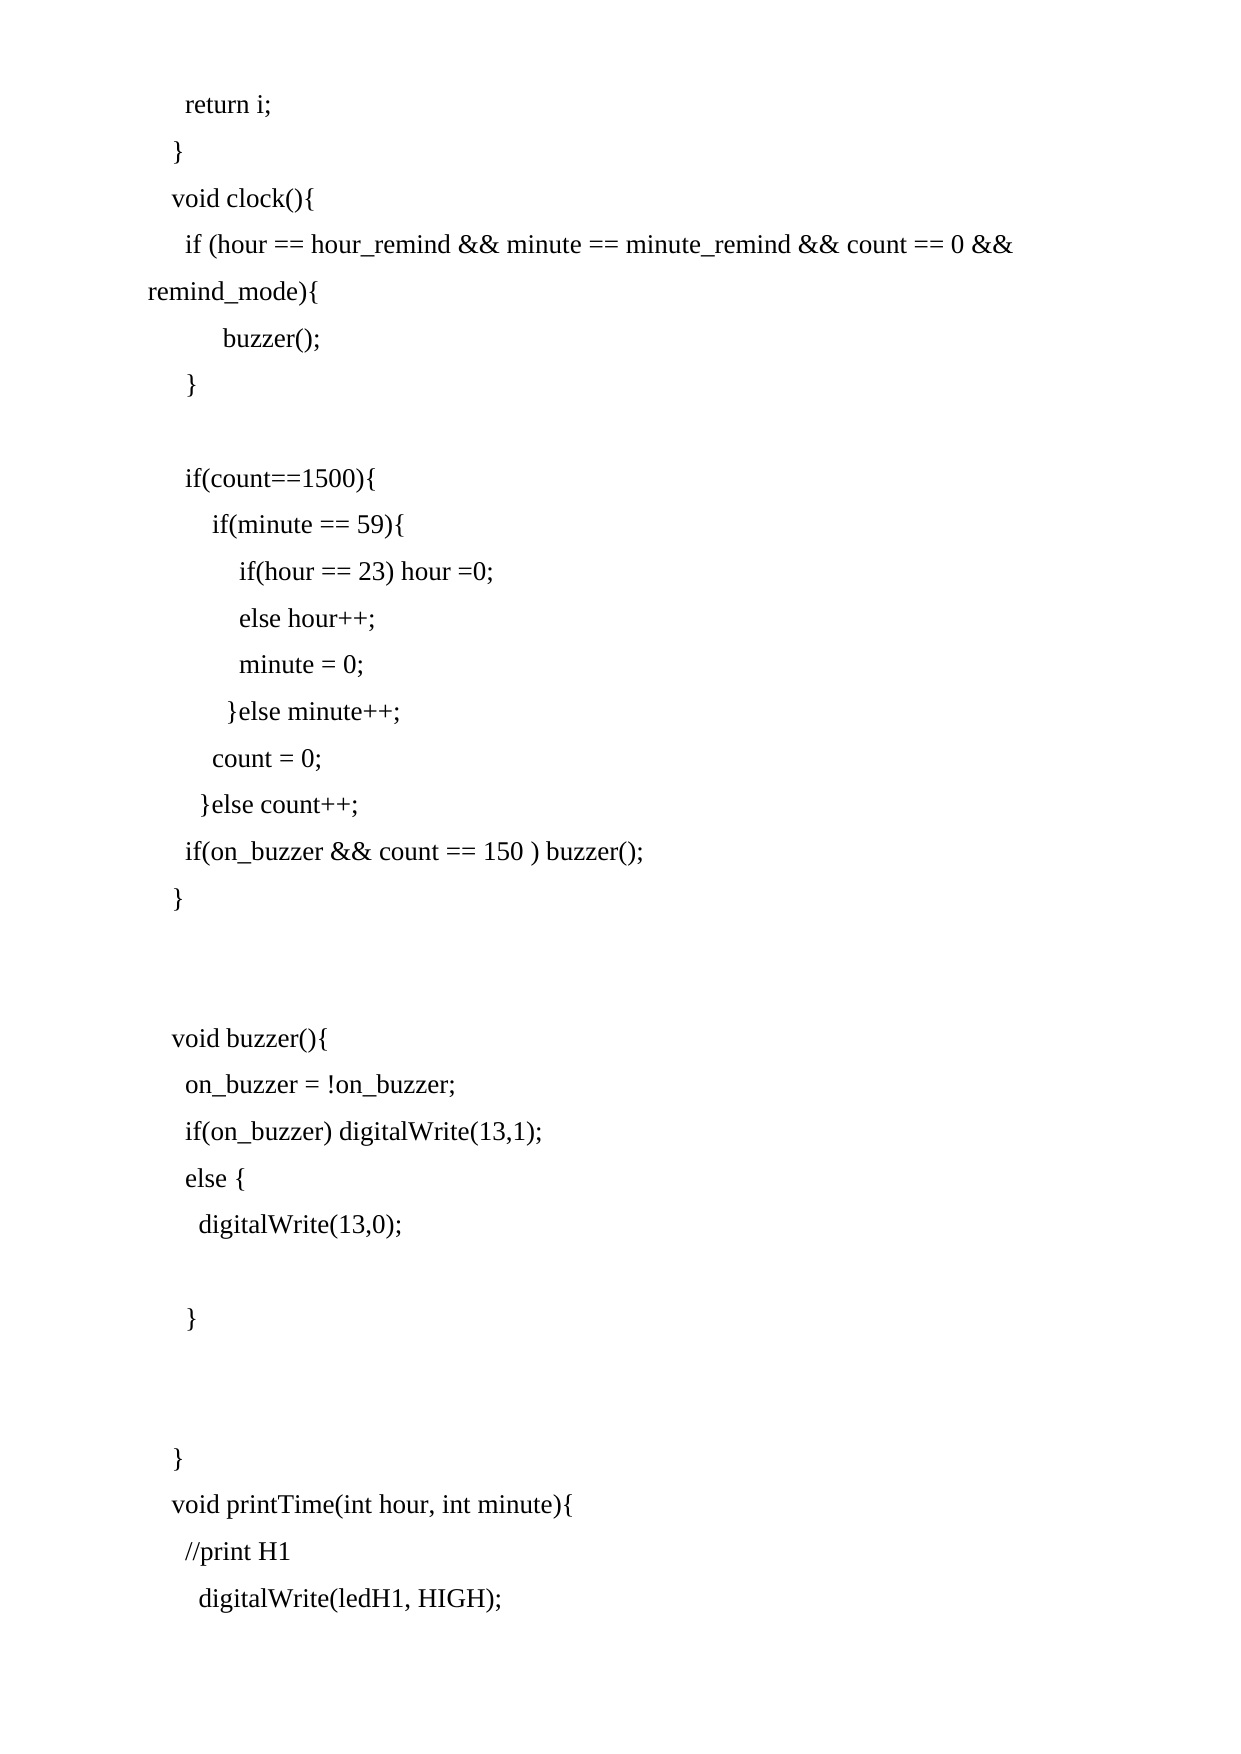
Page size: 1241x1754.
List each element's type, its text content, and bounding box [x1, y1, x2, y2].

text else hour++; [148, 602, 1152, 633]
text void buzzer(){ [148, 1022, 1152, 1053]
text } [148, 135, 1152, 166]
text if(hour == 23) hour =0; [148, 555, 1152, 586]
text if(minute == 59){ [148, 509, 1152, 540]
text } [148, 882, 1152, 913]
text else { [148, 1162, 1152, 1193]
text if (hour == hour_remind && minute == minute_remind && count == 0 && remind_mode){ [148, 229, 1152, 306]
text buzzer(); [148, 322, 1152, 353]
text //print H1 [148, 1535, 1152, 1566]
text if(on_buzzer) digitalWrite(13,1); [148, 1115, 1152, 1146]
text void clock(){ [148, 182, 1152, 213]
text if(on_buzzer && count == 150 ) buzzer(); [148, 835, 1152, 866]
text }else count++; [148, 789, 1152, 820]
text } [148, 1442, 1152, 1473]
text if(count==1500){ [148, 462, 1152, 493]
text digitalWrite(13,0); [148, 1209, 1152, 1240]
text return i; [148, 89, 1152, 120]
text count = 0; [148, 742, 1152, 773]
text digitalWrite(ledH1, HIGH); [148, 1582, 1152, 1613]
text } [148, 369, 1152, 400]
text } [148, 1302, 1152, 1333]
text minute = 0; [148, 649, 1152, 680]
text void printTime(int hour, int minute){ [148, 1489, 1152, 1520]
text }else minute++; [148, 695, 1152, 726]
text on_buzzer = !on_buzzer; [148, 1069, 1152, 1100]
